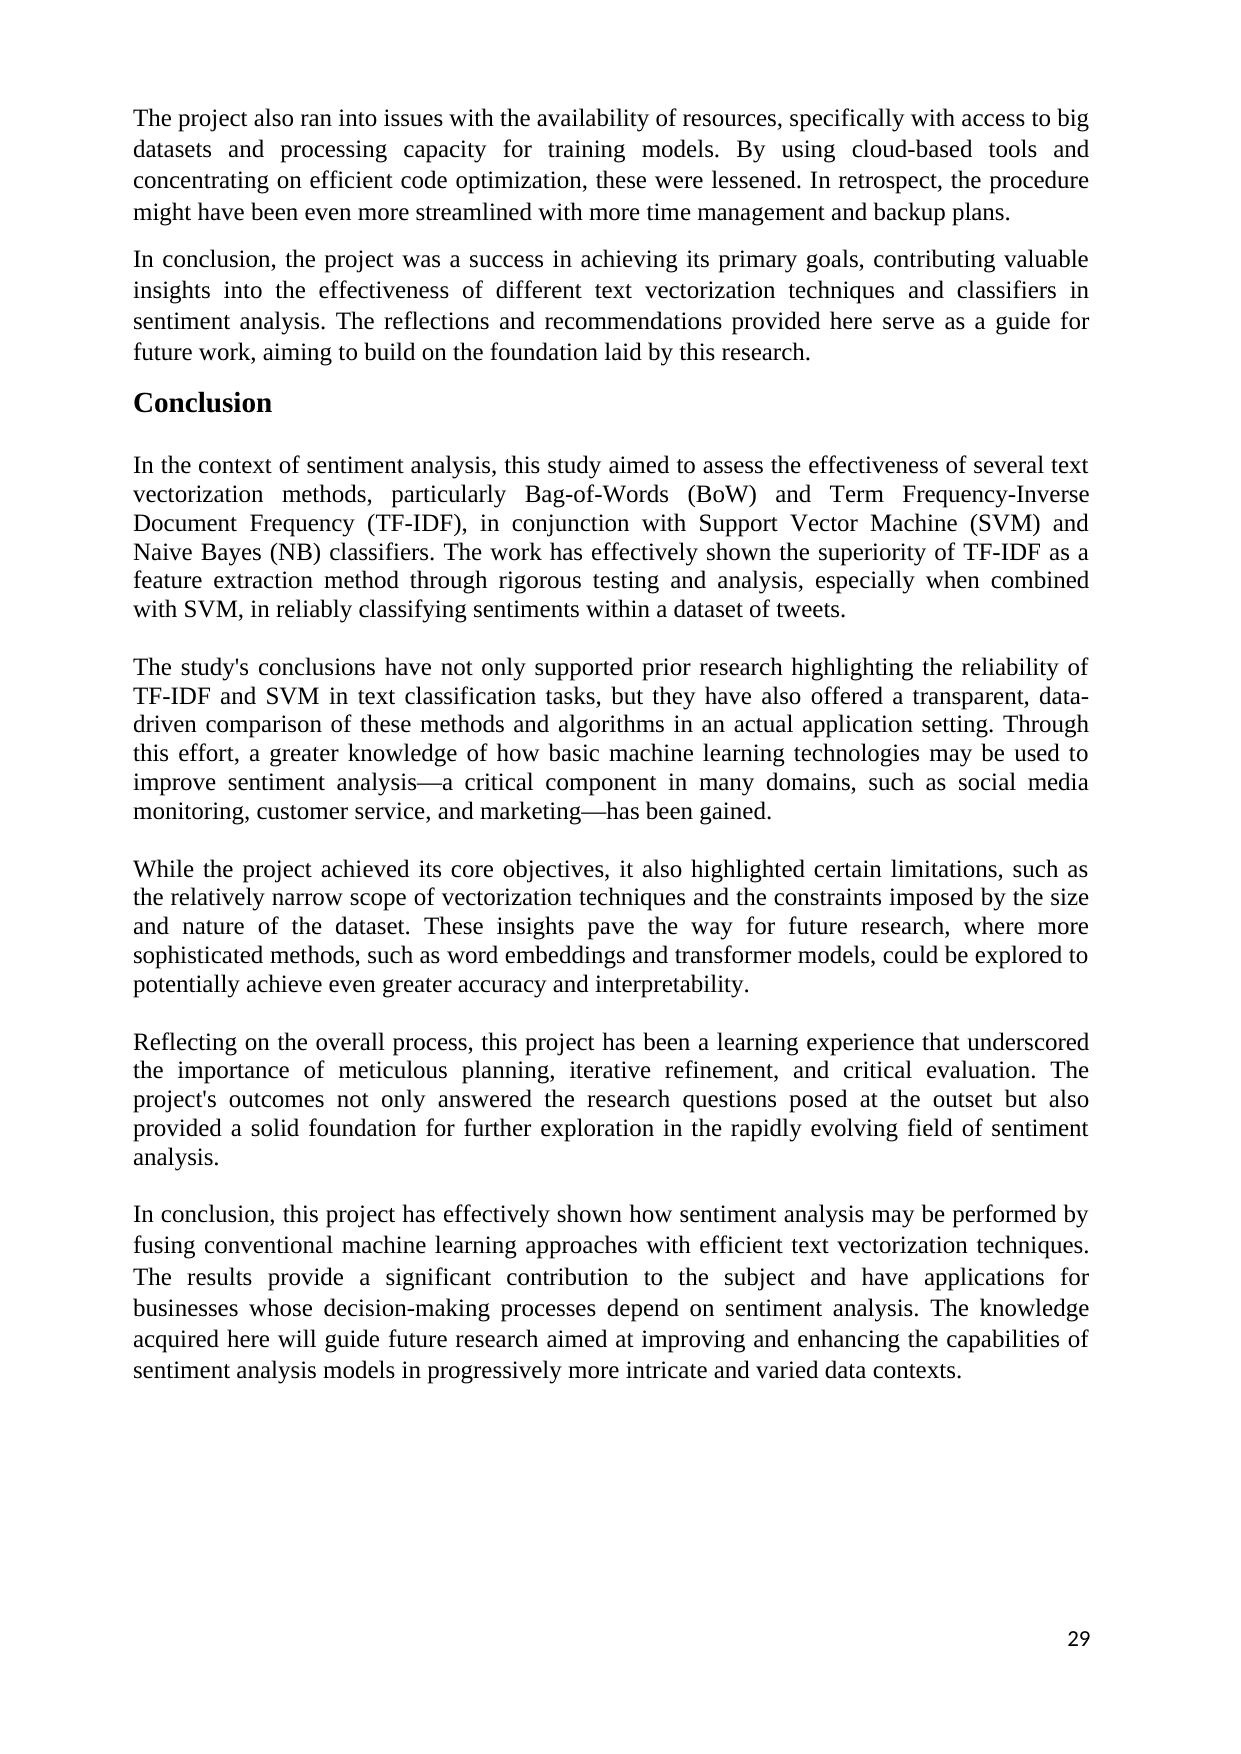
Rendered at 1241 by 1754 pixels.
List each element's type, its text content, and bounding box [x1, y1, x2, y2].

subtitle Conclusion [133, 385, 1090, 419]
text The study's conclusions have not only supported prior research highlighting the reliability of TF-IDF and SVM in text classification tasks, but they have also offered a transparent, data-driven comparison of these methods and algorithms in an actual application setting. Through this effort, a greater knowledge of how basic machine learning technologies may be used to improve sentiment analysis—a critical component in many domains, such as social media monitoring, customer service, and marketing—has been gained. [133, 652, 1090, 824]
text Reflecting on the overall process, this project has been a learning experience that underscored the importance of meticulous planning, iterative refinement, and critical evaluation. The project's outcomes not only answered the research questions posed at the outset but also provided a solid foundation for further exploration in the rapidly evolving field of sentiment analysis. [133, 1027, 1090, 1170]
text The project also ran into issues with the availability of resources, specifically with access to big datasets and processing capacity for training models. By using cloud-based tools and concentrating on efficient code optimization, these were lessened. In retrospect, the procedure might have been even more streamlined with more time management and backup plans. [133, 103, 1090, 225]
text In conclusion, the project was a success in achieving its primary goals, contributing valuable insights into the effectiveness of different text vectorization techniques and classifiers in sentiment analysis. The reflections and recommendations provided here serve as a guide for future work, aiming to build on the foundation laid by this research. [133, 244, 1090, 366]
text While the project achieved its core objectives, it also highlighted certain limitations, such as the relatively narrow scope of vectorization techniques and the constraints imposed by the size and nature of the dataset. These insights pave the way for future research, where more sophisticated methods, such as word embeddings and transformer models, could be explored to potentially achieve even greater accuracy and interpretability. [133, 854, 1090, 997]
text In conclusion, this project has effectively shown how sentiment analysis may be performed by fusing conventional machine learning approaches with efficient text vectorization techniques. The results provide a significant contribution to the subject and have applications for businesses whose decision-making processes depend on sentiment analysis. The knowledge acquired here will guide future research aimed at improving and enhancing the capabilities of sentiment analysis models in progressively more intricate and varied data contexts. [133, 1199, 1090, 1383]
text In the context of sentiment analysis, this study aimed to assess the effectiveness of several text vectorization methods, particularly Bag-of-Words (BoW) and Term Frequency-Inverse Document Frequency (TF-IDF), in conjunction with Support Vector Machine (SVM) and Naive Bayes (NB) classifiers. The work has effectively shown the superiority of TF-IDF as a feature extraction method through rigorous testing and analysis, especially when combined with SVM, in reliably classifying sentiments within a dataset of tweets. [133, 450, 1090, 623]
